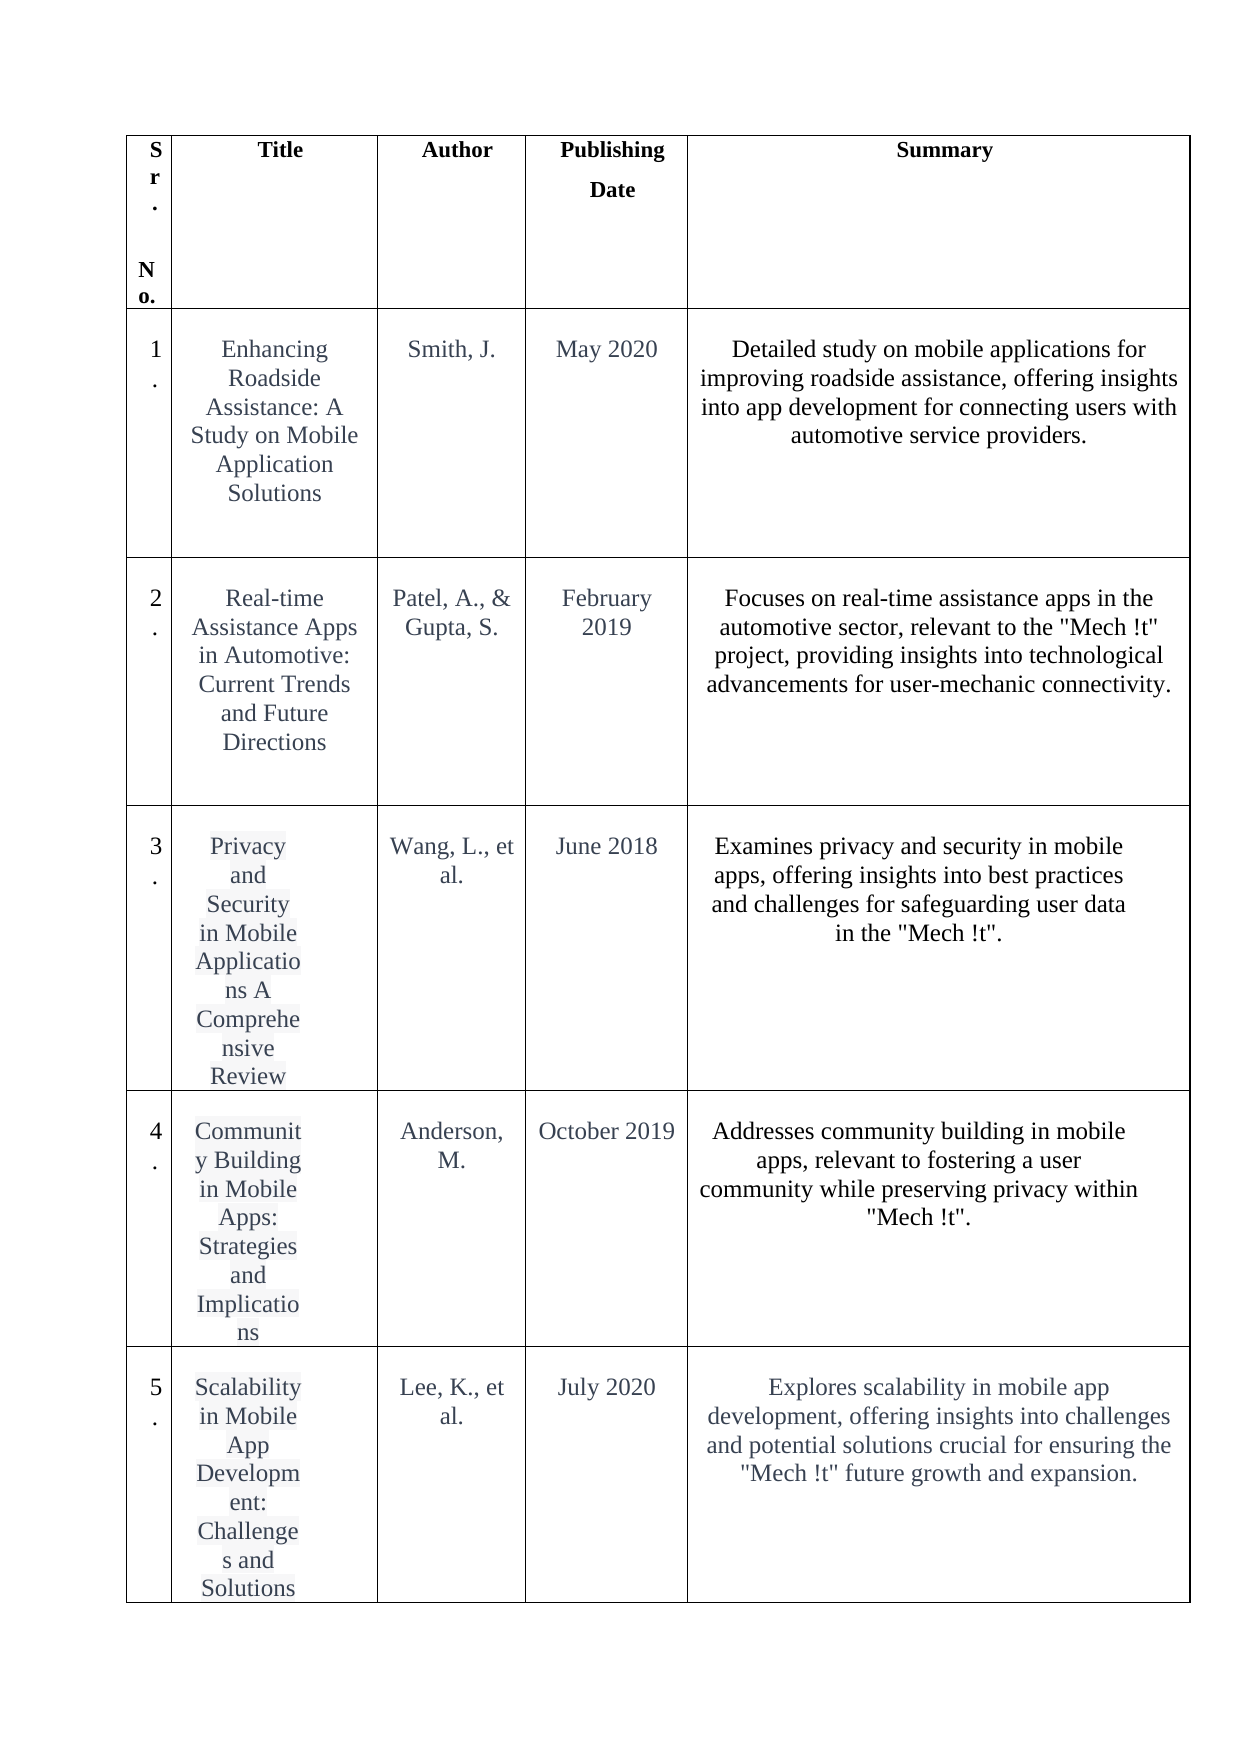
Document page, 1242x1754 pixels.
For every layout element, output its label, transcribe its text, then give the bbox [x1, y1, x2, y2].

table_cell Patel, A., & Gupta, S. [378, 558, 525, 805]
table_cell Detailed study on mobile applications for improving roadside assistance, offering insights into app development for connecting users with automotive service providers. [688, 309, 1189, 557]
table_cell 3. [127, 806, 171, 1090]
table_cell Wang, L., et al. [378, 806, 525, 1090]
table_cell February 2019 [526, 558, 687, 805]
table_cell 2. [127, 558, 171, 805]
table_cell June 2018 [526, 806, 687, 1090]
table_cell Focuses on real-time assistance apps in the automotive sector, relevant to the "Mech !t" project, providing insights into technological advancements for user-mechanic connectivity. [688, 558, 1189, 805]
table_cell May 2020 [526, 309, 687, 557]
table_cell Explores scalability in mobile app development, offering insights into challenges and potential solutions crucial for ensuring the "Mech !t" future growth and expansion. [688, 1347, 1189, 1602]
table_header Summary [688, 136, 1189, 308]
table_cell July 2020 [526, 1347, 687, 1602]
table_cell Lee, K., et al. [378, 1347, 525, 1602]
table_cell 1. [127, 309, 171, 557]
table_header Sr. No. [127, 136, 171, 308]
table_cell Anderson, M. [378, 1091, 525, 1346]
table_cell Privacy and Security in Mobile Applications A Comprehensive Review [172, 806, 377, 1090]
table_header Author [378, 136, 525, 308]
table_cell Scalability in Mobile App Development: Challenges and Solutions [172, 1347, 377, 1602]
table_cell Addresses community building in mobile apps, relevant to fostering a user community while preserving privacy within "Mech !t". [688, 1091, 1189, 1346]
table_cell Community Building in Mobile Apps: Strategies and Implications [172, 1091, 377, 1346]
table_cell Real-time Assistance Apps in Automotive: Current Trends and Future Directions [172, 558, 377, 805]
table_cell 5. [127, 1347, 171, 1602]
table_header Title [172, 136, 377, 308]
table_cell Examines privacy and security in mobile apps, offering insights into best practices and challenges for safeguarding user data in the "Mech !t". [688, 806, 1189, 1090]
table_cell October 2019 [526, 1091, 687, 1346]
table_header Publishing Date [526, 136, 687, 308]
table_cell Smith, J. [378, 309, 525, 557]
table_cell Enhancing Roadside Assistance: A Study on Mobile Application Solutions [172, 309, 377, 557]
table_cell 4. [127, 1091, 171, 1346]
